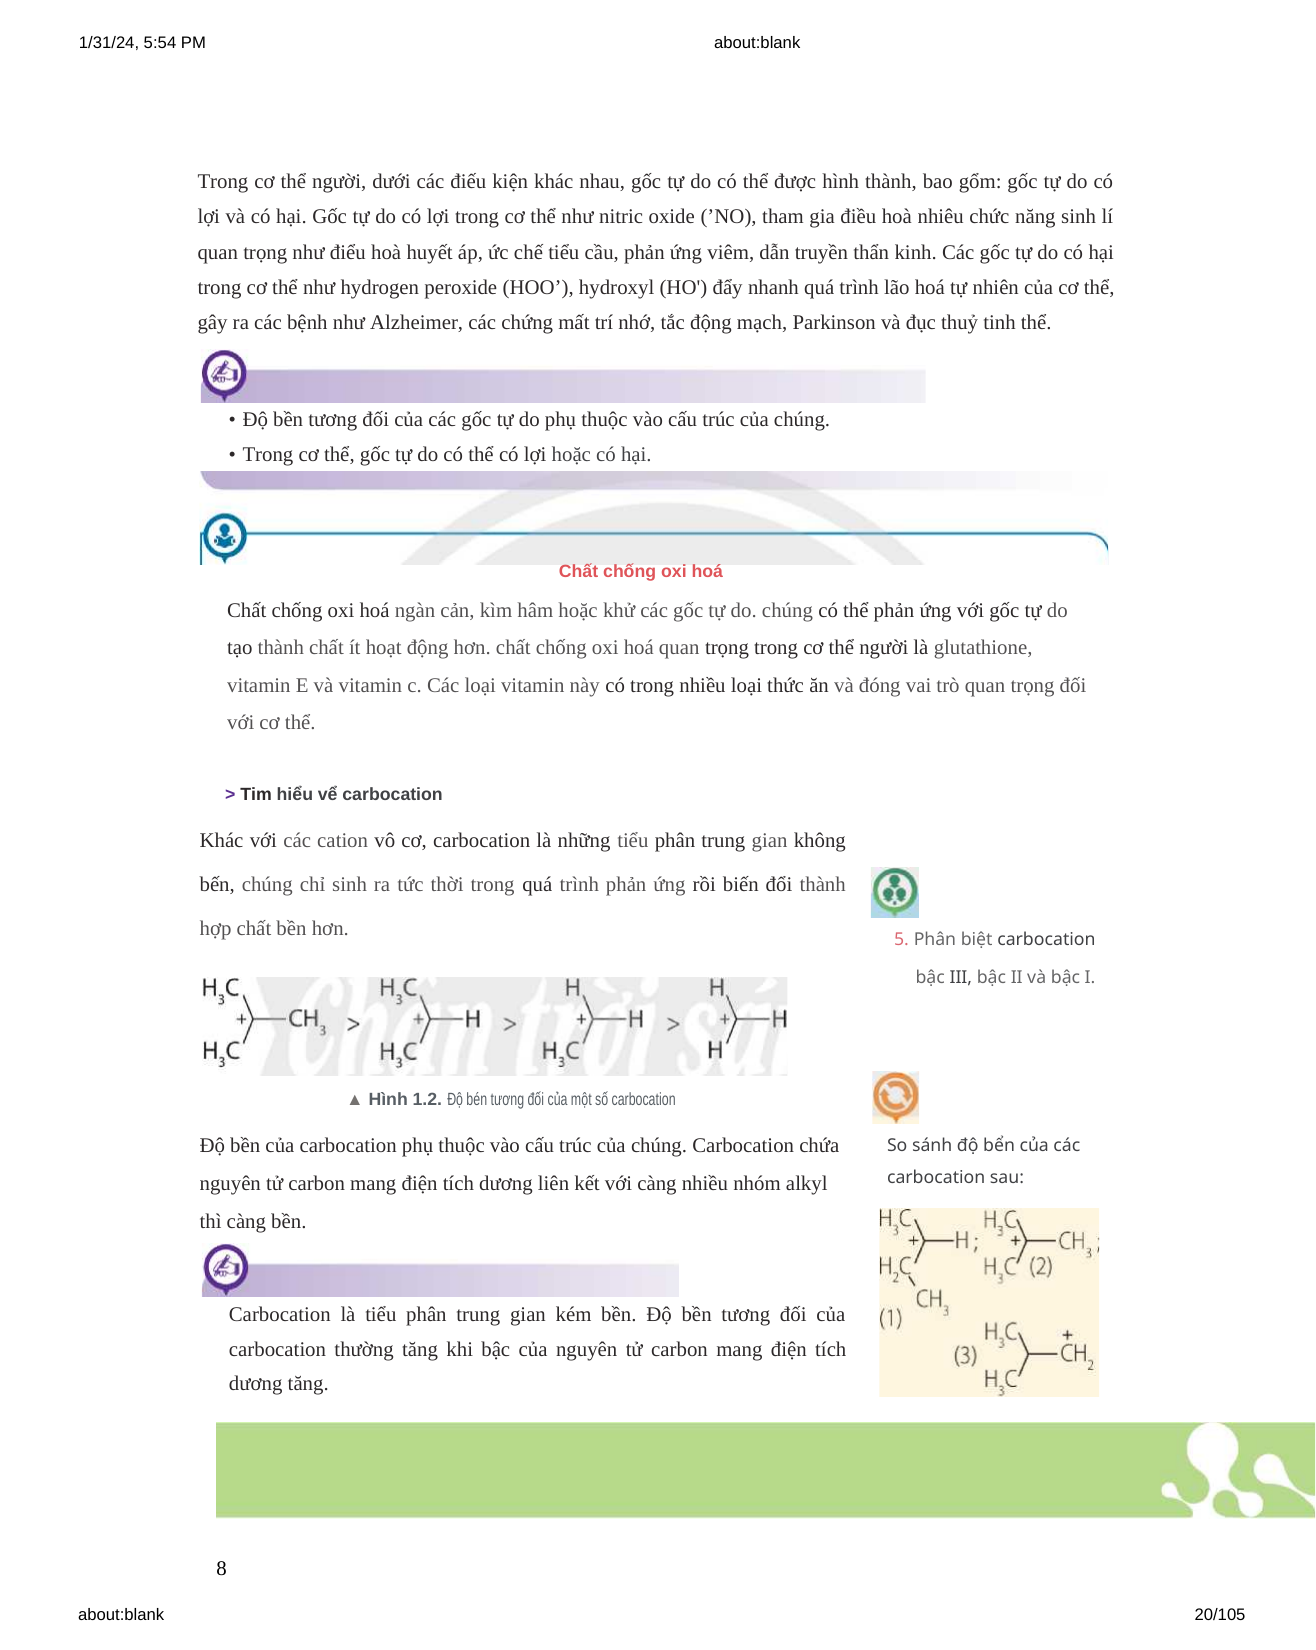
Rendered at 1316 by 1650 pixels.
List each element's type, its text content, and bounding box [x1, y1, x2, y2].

picture [879, 1208, 1100, 1397]
picture [216, 1422, 1316, 1519]
picture [872, 1071, 920, 1124]
text Trong cơ thể người, dưới các điếu kiện khác nhau, gốc tự do có thể được hình thành, bao gổm: gốc tự do có lợi và có hại. Gốc tự do có lợi trong cơ thể như nitric oxide (’NO), tham gia điều hoà nhiêu chức năng sinh lí quan trọng như điểu hoà huyết áp, ức chế tiểu cầu, phản ứng viêm, dẫn truyền thẩn kinh. Các gốc tự do có hại trong cơ thể như hydrogen peroxide (HOO’), hydroxyl (HO') đẩy nhanh quá trình lão hoá tự nhiên của cơ thể, gây ra các bệnh như Alzheimer, các chứng mất trí nhớ, tắc động mạch, Parkinson và đục thuỷ tinh thể. [197, 169, 1115, 334]
picture [202, 977, 788, 1076]
picture [201, 1243, 679, 1297]
picture [870, 867, 919, 918]
picture [200, 349, 926, 403]
picture [199, 471, 1109, 565]
